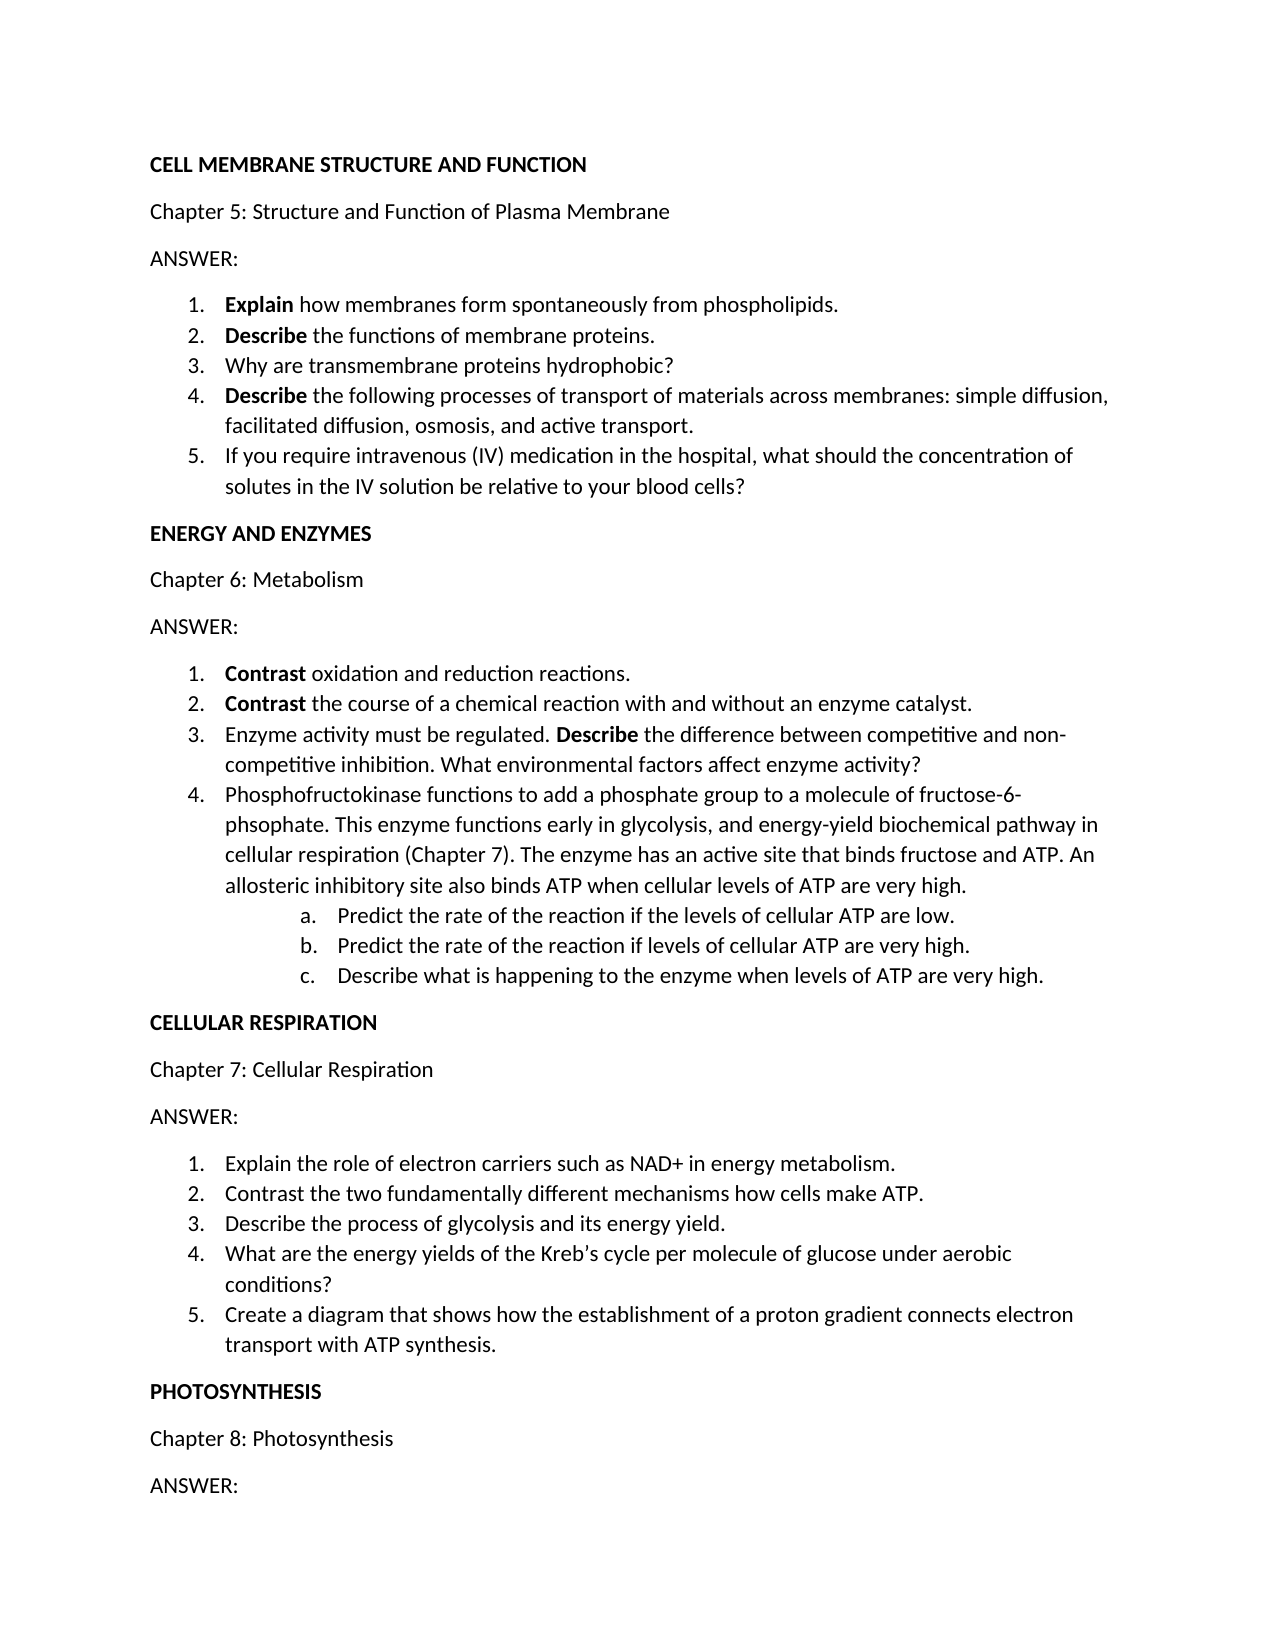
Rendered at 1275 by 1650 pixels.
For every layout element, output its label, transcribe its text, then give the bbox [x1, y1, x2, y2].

list Contrast the course of a chemical reaction with and without an enzyme catalyst. [187, 689, 1125, 718]
text Chapter 6: Metabolism [150, 566, 1125, 594]
list Describe what is happening to the enzyme when levels of ATP are very high. [300, 961, 1125, 989]
list Explain how membranes form spontaneously from phospholipids. [187, 291, 1125, 319]
list Enzyme activity must be regulated. Describe the difference between competitive and non-competitive inhibition. What environmental factors affect enzyme activity? [187, 720, 1125, 778]
text ANSWER: [150, 1471, 1125, 1499]
list Predict the rate of the reaction if the levels of cellular ATP are low. [300, 901, 1125, 929]
text Chapter 7: Cellular Respiration [150, 1055, 1125, 1083]
text ANSWER: [150, 612, 1125, 641]
text Chapter 5: Structure and Function of Plasma Membrane [150, 197, 1125, 225]
list Contrast the two fundamentally different mechanisms how cells make ATP. [187, 1179, 1125, 1207]
list Describe the functions of membrane proteins. [187, 321, 1125, 349]
list Contrast oxidation and reduction reactions. [187, 659, 1125, 687]
text ANSWER: [150, 1102, 1125, 1130]
list Describe the process of glycolysis and its energy yield. [187, 1209, 1125, 1237]
text PHOTOSYNTHESIS [150, 1377, 1125, 1405]
list Explain the role of electron carriers such as NAD+ in energy metabolism. [187, 1149, 1125, 1177]
list Create a diagram that shows how the establishment of a proton gradient connects electron transport with ATP synthesis. [187, 1300, 1125, 1358]
list If you require intravenous (IV) medication in the hospital, what should the concentration of solutes in the IV solution be relative to your blood cells? [187, 442, 1125, 500]
list Phosphofructokinase functions to add a phosphate group to a molecule of fructose-6-phsophate. This enzyme functions early in glycolysis, and energy-yield biochemical pathway in cellular respiration (Chapter 7). The enzyme has an active site that binds fructose and ATP. An allosteric inhibitory site also binds ATP when cellular levels of ATP are very high. [187, 780, 1125, 899]
list Predict the rate of the reaction if levels of cellular ATP are very high. [300, 931, 1125, 959]
text ANSWER: [150, 244, 1125, 272]
list Why are transmembrane proteins hydrophobic? [187, 351, 1125, 379]
list Describe the following processes of transport of materials across membranes: simple diffusion, facilitated diffusion, osmosis, and active transport. [187, 381, 1125, 439]
text Chapter 8: Photosynthesis [150, 1424, 1125, 1452]
text CELL MEMBRANE STRUCTURE AND FUNCTION [150, 150, 1125, 178]
text CELLULAR RESPIRATION [150, 1008, 1125, 1036]
list What are the energy yields of the Kreb’s cycle per molecule of glucose under aerobic conditions? [187, 1239, 1125, 1298]
text ENERGY AND ENZYMES [150, 519, 1125, 547]
